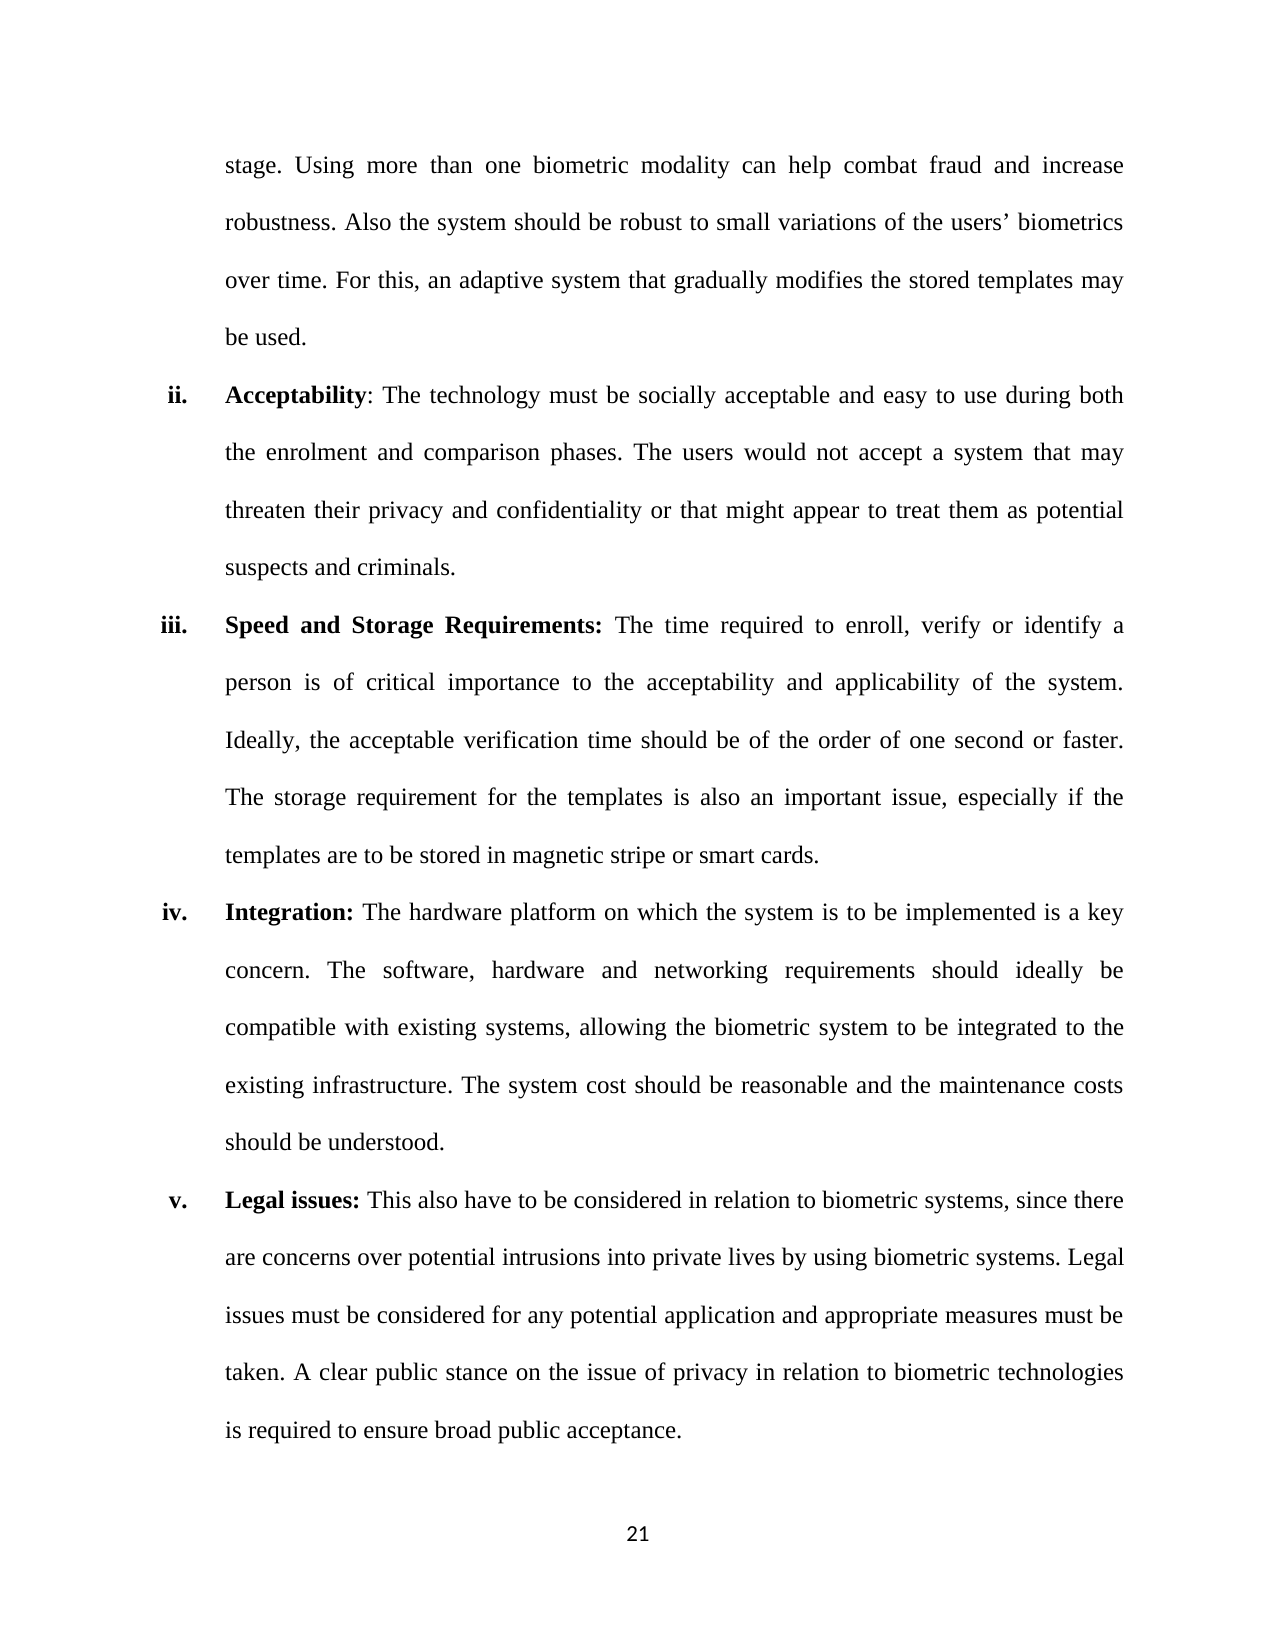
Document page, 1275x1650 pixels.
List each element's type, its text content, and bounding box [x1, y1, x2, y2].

list Speed and Storage Requirements: The time required to enroll, verify or identify a person is of critical importance to the acceptability and applicability of the system. Ideally, the acceptable verification time should be of the order of one second or faster. The storage requirement for the templates is also an important issue, especially if the templates are to be stored in magnetic stripe or smart cards. [187, 610, 1125, 869]
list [187, 150, 1125, 351]
list Legal issues: This also have to be considered in relation to biometric systems, since there are concerns over potential intrusions into private lives by using biometric systems. Legal issues must be considered for any potential application and appropriate measures must be taken. A clear public stance on the issue of privacy in relation to biometric technologies is required to ensure broad public acceptance. [187, 1185, 1125, 1444]
list Acceptability: The technology must be socially acceptable and easy to use during both the enrolment and comparison phases. The users would not accept a system that may threaten their privacy and confidentiality or that might appear to treat them as potential suspects and criminals. [187, 380, 1125, 581]
list Integration: The hardware platform on which the system is to be implemented is a key concern. The software, hardware and networking requirements should ideally be compatible with existing systems, allowing the biometric system to be integrated to the existing infrastructure. The system cost should be reasonable and the maintenance costs should be understood. [187, 897, 1125, 1156]
